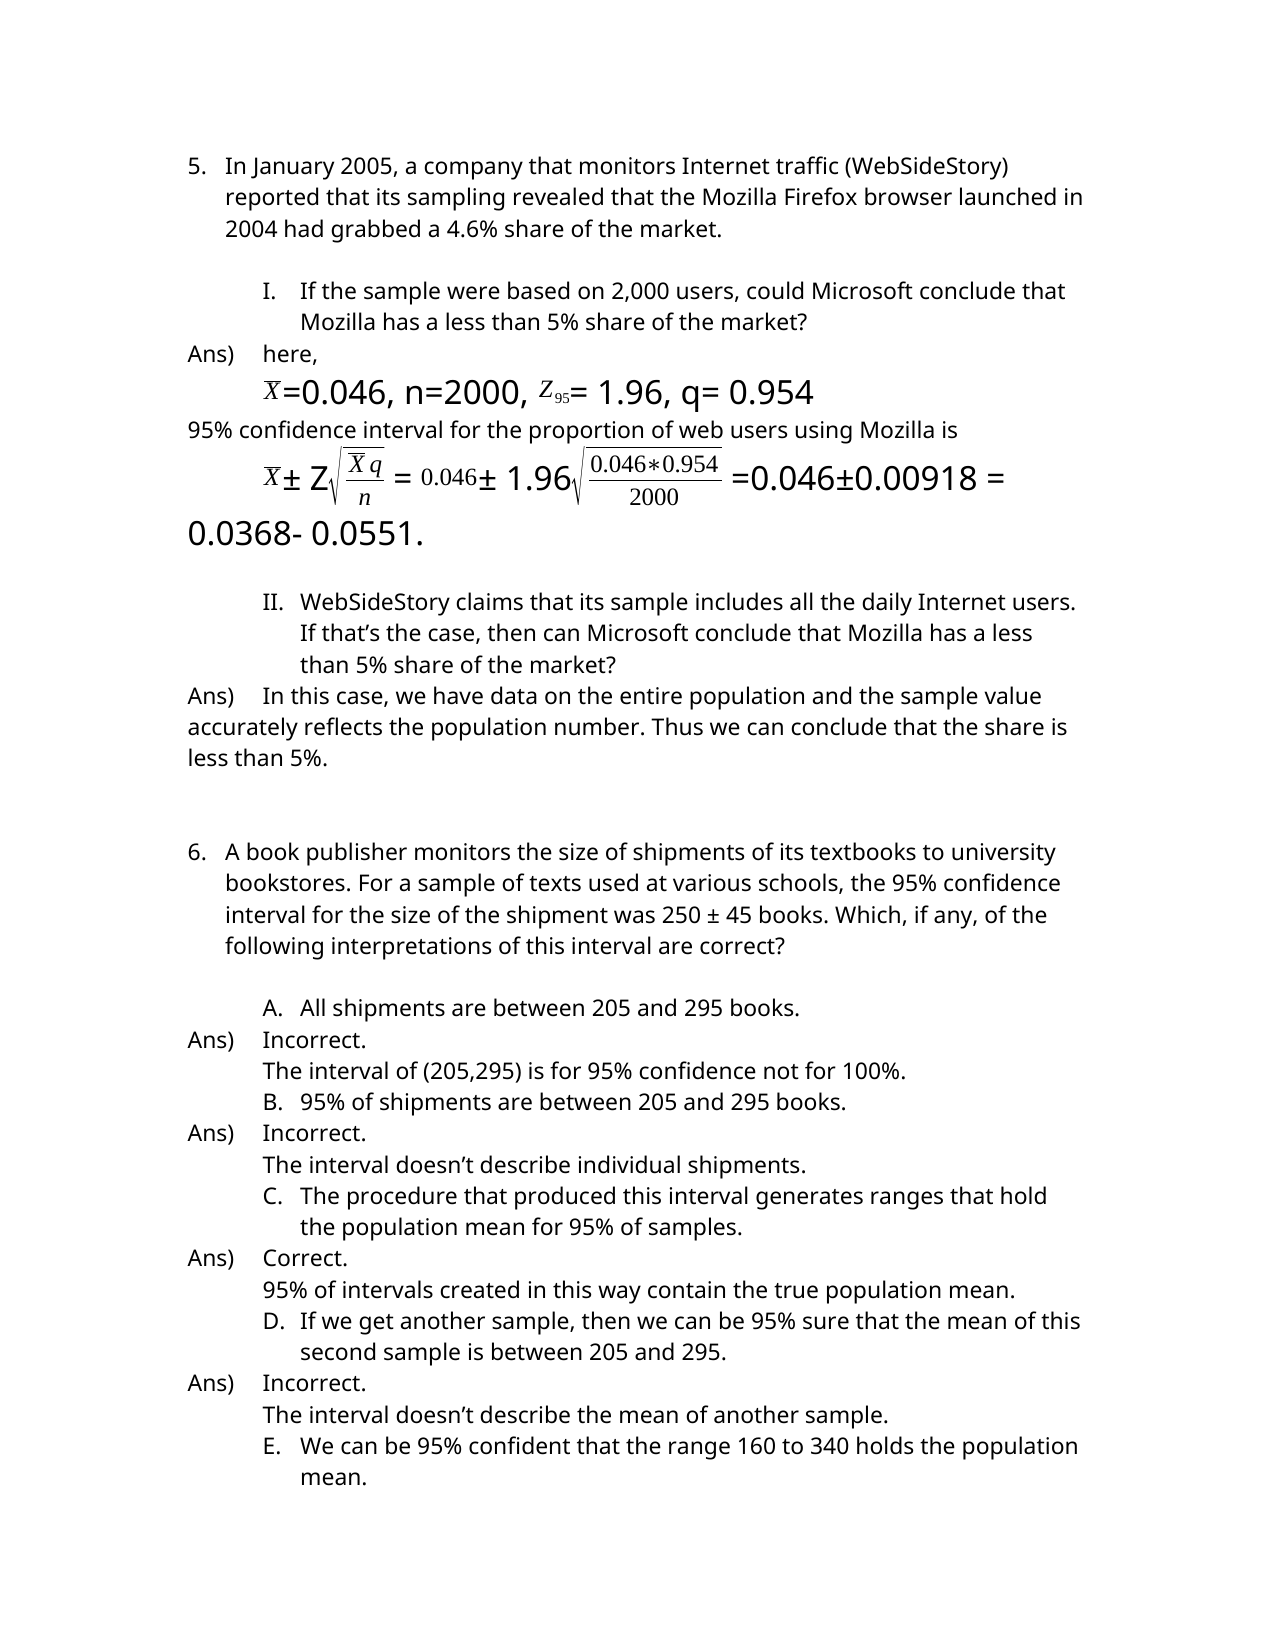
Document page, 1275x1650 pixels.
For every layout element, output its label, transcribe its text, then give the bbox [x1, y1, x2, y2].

text ± Z = ± 1.96 =0.046±0.00918 = 0.0368- 0.0551. [187, 445, 1087, 555]
text Ans) Incorrect. [187, 1117, 1087, 1149]
list We can be 95% confident that the range 160 to 340 holds the population mean. [262, 1430, 1087, 1492]
text The interval doesn’t describe individual shipments. [187, 1149, 1087, 1180]
text Ans) here, [187, 337, 1087, 369]
text The interval of (205,295) is for 95% confidence not for 100%. [187, 1055, 1087, 1086]
text Ans) Correct. [187, 1242, 1087, 1274]
list 95% of shipments are between 205 and 295 books. [262, 1086, 1087, 1117]
text Ans) In this case, we have data on the entire population and the sample value accurately reflects the population number. Thus we can conclude that the share is less than 5%. [187, 680, 1087, 774]
list If the sample were based on 2,000 users, could Microsoft conclude that Mozilla has a less than 5% share of the market? [262, 275, 1087, 337]
text 95% of intervals created in this way contain the true population mean. [187, 1274, 1087, 1305]
text 95% confidence interval for the proportion of web users using Mozilla is [187, 414, 1087, 445]
text The interval doesn’t describe the mean of another sample. [187, 1399, 1087, 1430]
list All shipments are between 205 and 295 books. [262, 992, 1087, 1024]
text Ans) Incorrect. [187, 1367, 1087, 1399]
list The procedure that produced this interval generates ranges that hold the population mean for 95% of samples. [262, 1180, 1087, 1242]
list If we get another sample, then we can be 95% sure that the mean of this second sample is between 205 and 295. [262, 1305, 1087, 1367]
list In January 2005, a company that monitors Internet traffic (WebSideStory) reported that its sampling revealed that the Mozilla Firefox browser launched in 2004 had grabbed a 4.6% share of the market. [187, 150, 1087, 244]
text =0.046, n=2000, = 1.96, q= 0.954 [187, 369, 1087, 414]
list A book publisher monitors the size of shipments of its textbooks to university bookstores. For a sample of texts used at various schools, the 95% confidence interval for the size of the shipment was 250 ± 45 books. Which, if any, of the following interpretations of this interval are correct? [187, 836, 1087, 961]
text Ans) Incorrect. [187, 1024, 1087, 1055]
list WebSideStory claims that its sample includes all the daily Internet users. If that’s the case, then can Microsoft conclude that Mozilla has a less than 5% share of the market? [262, 586, 1087, 680]
